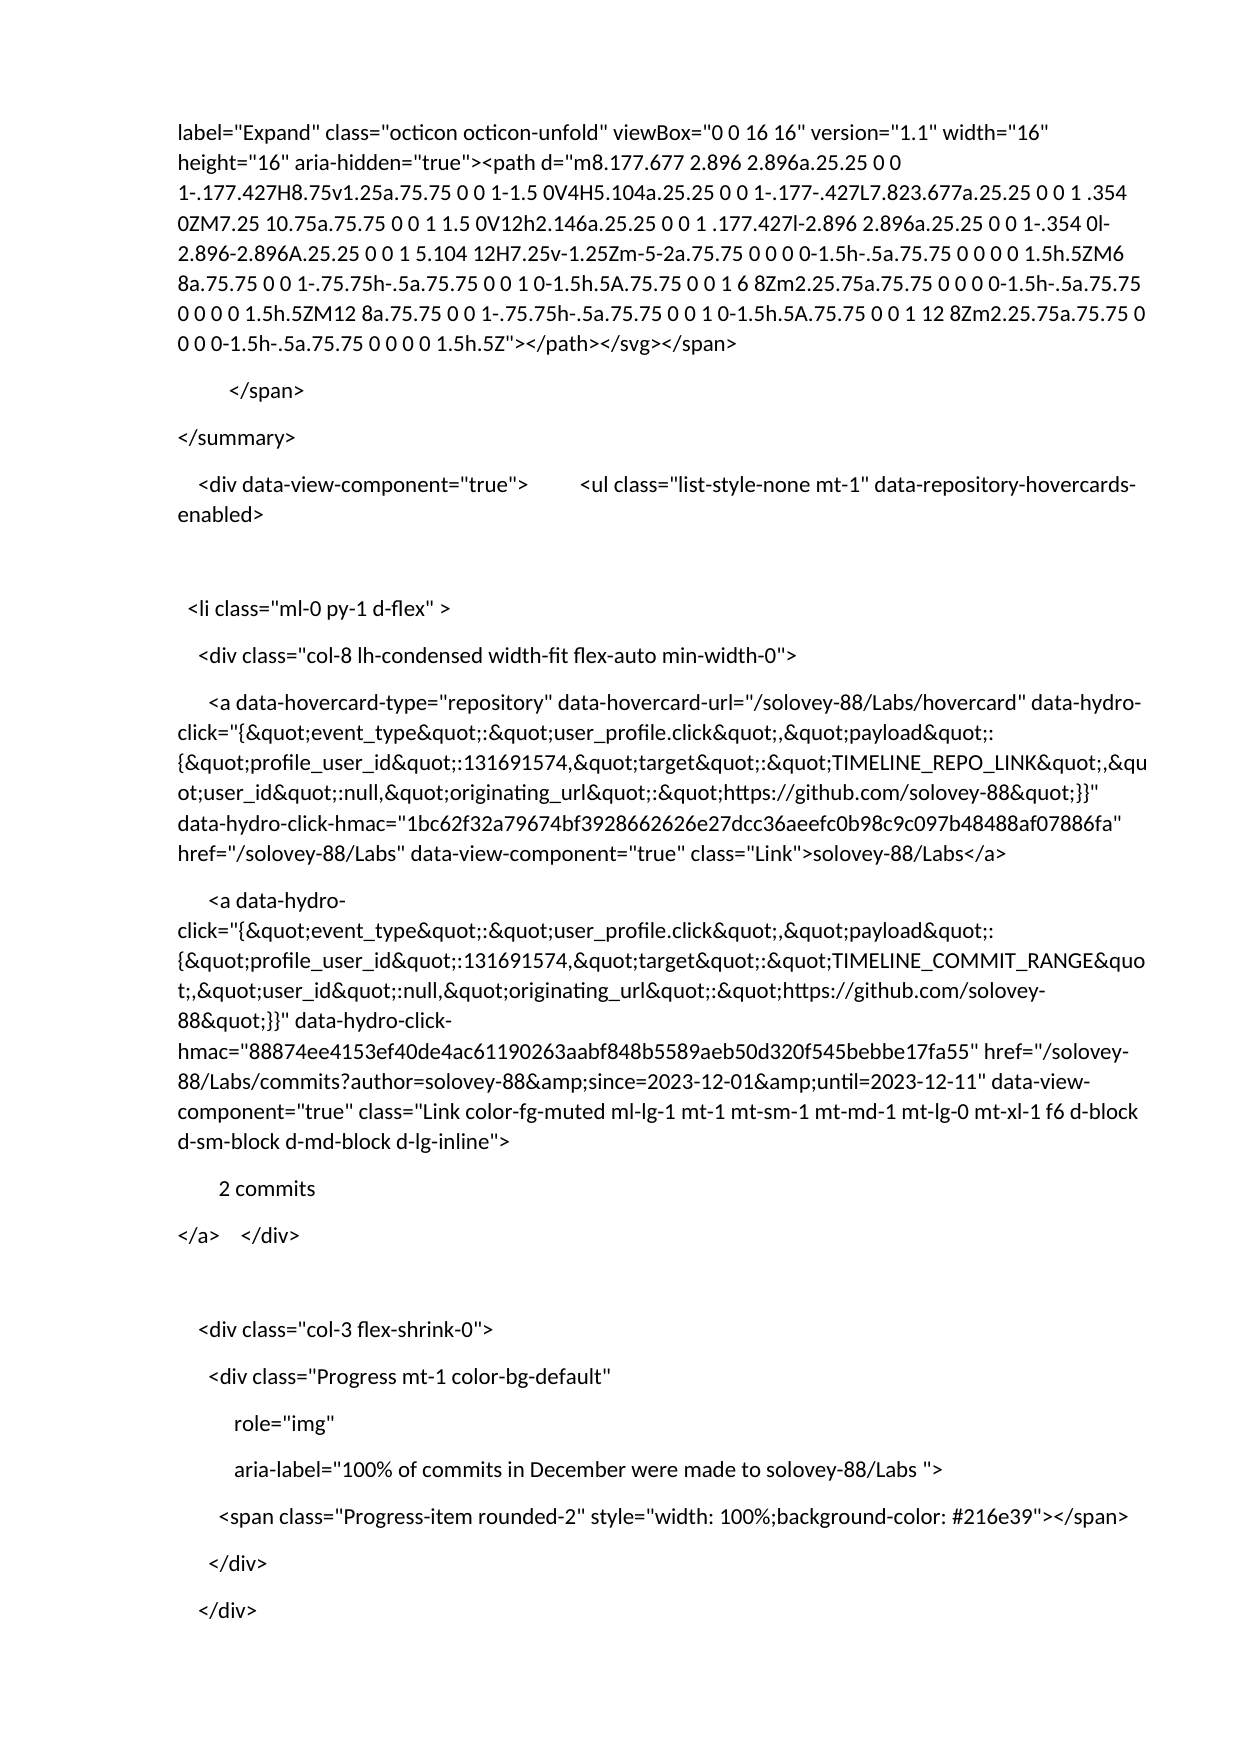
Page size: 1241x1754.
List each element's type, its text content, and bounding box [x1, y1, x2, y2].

text <div class="col-3 flex-shrink-0"> [177, 1315, 1152, 1343]
text role="img" [177, 1409, 1152, 1437]
text </summary> [177, 423, 1152, 451]
text <div class="Progress mt-1 color-bg-default" [177, 1362, 1152, 1390]
text aria-label="100% of commits in December were made to solovey-88/Labs "> [177, 1456, 1152, 1484]
text </div> [177, 1596, 1152, 1624]
text <li class="ml-0 py-1 d-flex" > [177, 594, 1152, 622]
text <div class="col-8 lh-condensed width-fit flex-auto min-width-0"> [177, 641, 1152, 669]
text <div data-view-component="true"> <ul class="list-style-none mt-1" data-repository-hovercards-enabled> [177, 470, 1152, 528]
text </a> </div> [177, 1221, 1152, 1249]
text </div> [177, 1549, 1152, 1577]
text <a data-hovercard-type="repository" data-hovercard-url="/solovey-88/Labs/hovercard" data-hydro-click="{&quot;event_type&quot;:&quot;user_profile.click&quot;,&quot;payload&quot;:{&quot;profile_user_id&quot;:131691574,&quot;target&quot;:&quot;TIMELINE_REPO_LINK&quot;,&quot;user_id&quot;:null,&quot;originating_url&quot;:&quot;https://github.com/solovey-88&quot;}}" data-hydro-click-hmac="1bc62f32a79674bf3928662626e27dcc36aeefc0b98c9c097b48488af07886fa" href="/solovey-88/Labs" data-view-component="true" class="Link">solovey-88/Labs</a> [177, 688, 1152, 867]
text </span> [177, 376, 1152, 404]
text <a data-hydro-click="{&quot;event_type&quot;:&quot;user_profile.click&quot;,&quot;payload&quot;:{&quot;profile_user_id&quot;:131691574,&quot;target&quot;:&quot;TIMELINE_COMMIT_RANGE&quot;,&quot;user_id&quot;:null,&quot;originating_url&quot;:&quot;https://github.com/solovey-88&quot;}}" data-hydro-click-hmac="88874ee4153ef40de4ac61190263aabf848b5589aeb50d320f545bebbe17fa55" href="/solovey-88/Labs/commits?author=solovey-88&amp;since=2023-12-01&amp;until=2023-12-11" data-view-component="true" class="Link color-fg-muted ml-lg-1 mt-1 mt-sm-1 mt-md-1 mt-lg-0 mt-xl-1 f6 d-block d-sm-block d-md-block d-lg-inline"> [177, 886, 1152, 1156]
text 2 commits [177, 1174, 1152, 1202]
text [177, 118, 1152, 358]
text <span class="Progress-item rounded-2" style="width: 100%;background-color: #216e39"></span> [177, 1502, 1152, 1531]
